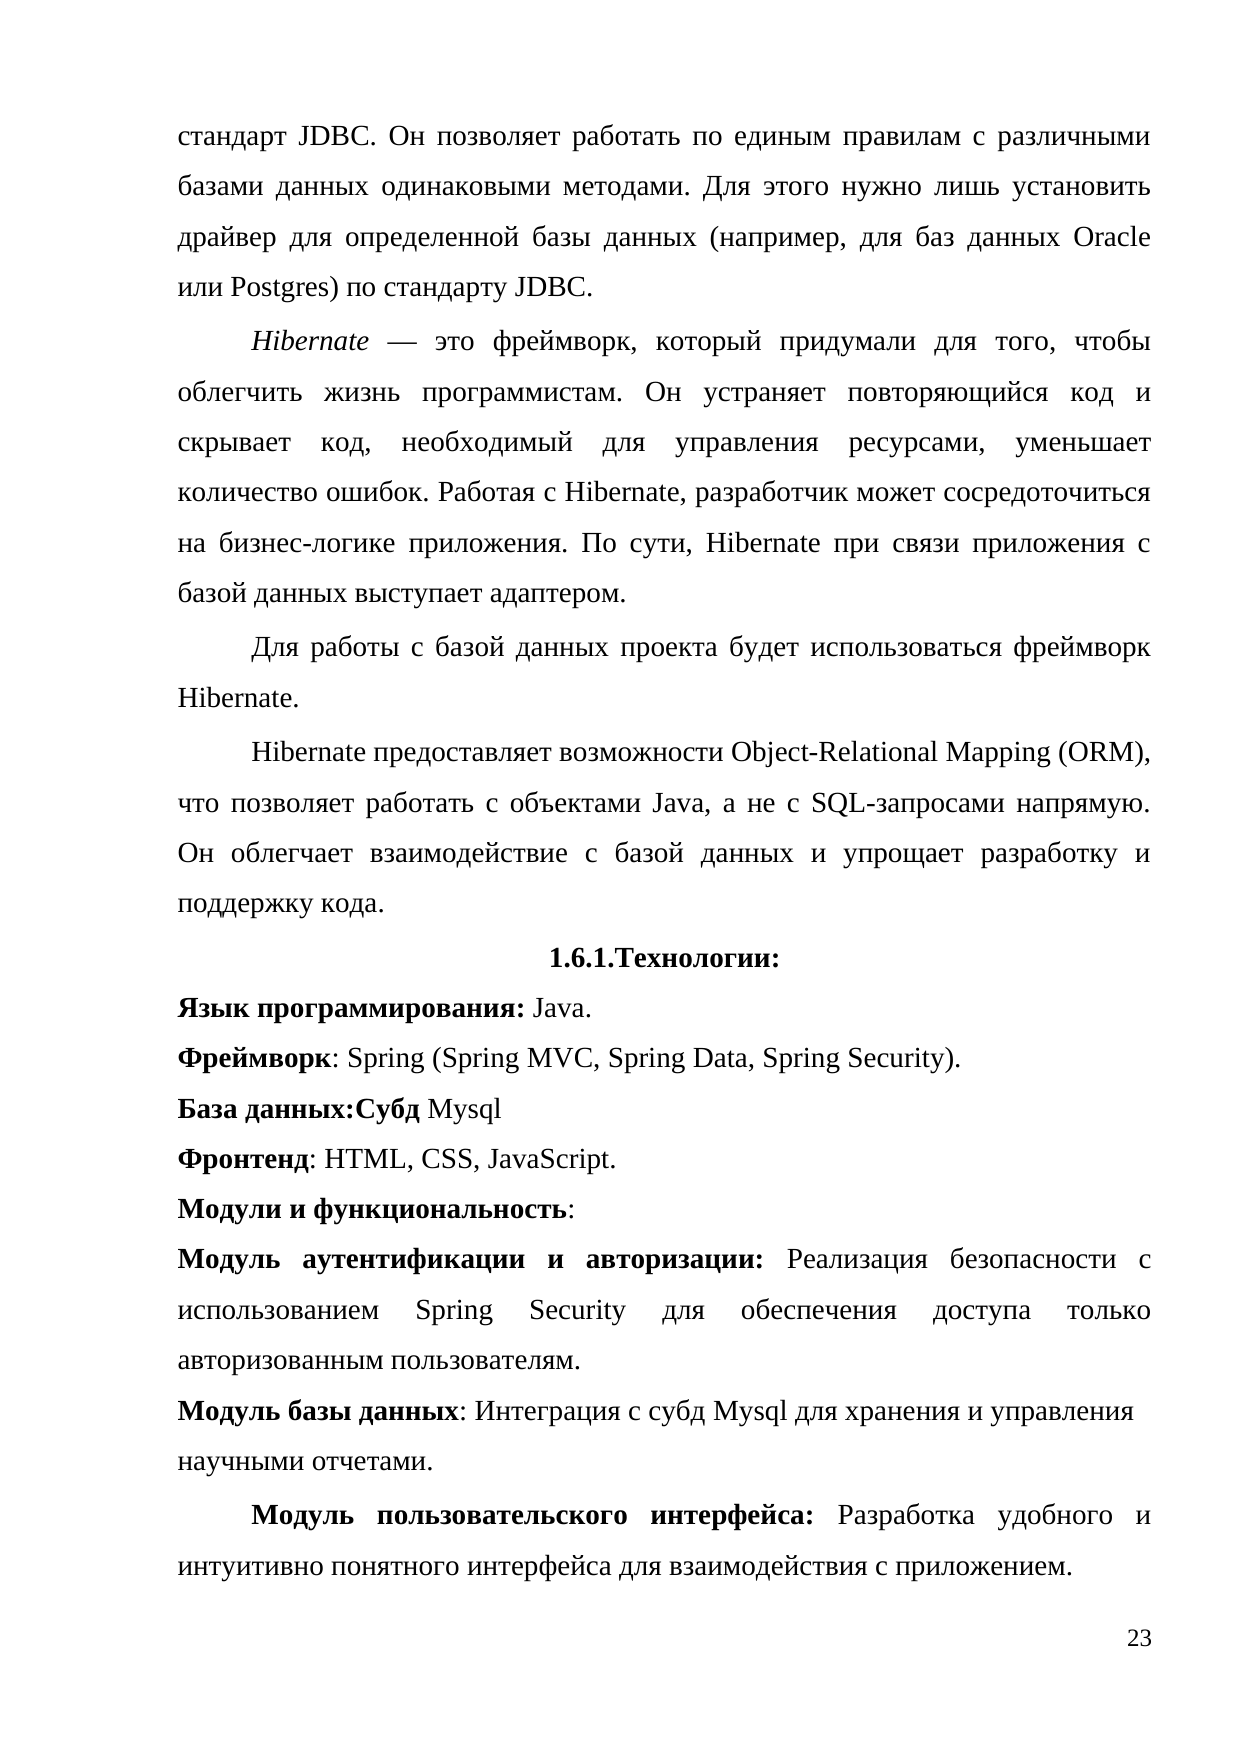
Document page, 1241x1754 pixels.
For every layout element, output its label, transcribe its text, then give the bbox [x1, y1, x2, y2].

text Фронтенд: HTML, CSS, JavaScript. [177, 1141, 1152, 1174]
text Язык программирования: Java. [177, 990, 1152, 1024]
text 1.6.1.Технологии: [177, 940, 1152, 973]
text Фреймворк: Spring (Spring MVC, Spring Data, Spring Security). [177, 1040, 1152, 1074]
text Модуль пользовательского интерфейса: Разработка удобного и интуитивно понятного интерфейса для взаимодействия с приложением. [177, 1497, 1152, 1581]
text Для работы с базой данных проекта будет использоваться фреймворк Hibernate. [177, 629, 1152, 713]
text Hibernate — это фреймворк, который придумали для того, чтобы облегчить жизнь программистам. Он устраняет повторяющийся код и скрывает код, необходимый для управления ресурсами, уменьшает количество ошибок. Работая с Hibernate, разработчик может сосредоточиться на бизнес-логике приложения. По сути, Hibernate при связи приложения с базой данных выступает адаптером. [177, 323, 1152, 609]
text Модули и функциональность: [177, 1191, 1152, 1225]
text Hibernate предоставляет возможности Object-Relational Mapping (ORM), что позволяет работать с объектами Java, а не с SQL-запросами напрямую. Он облегчает взаимодействие с базой данных и упрощает разработку и поддержку кода. [177, 734, 1152, 919]
text Модуль базы данных: Интеграция с субд Mysql для хранения и управления научными отчетами. [177, 1393, 1152, 1476]
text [177, 118, 1152, 303]
text База данных:Субд Mysql [177, 1091, 1152, 1124]
text Модуль аутентификации и авторизации: Реализация безопасности с использованием Spring Security для обеспечения доступа только авторизованным пользователям. [177, 1242, 1152, 1376]
